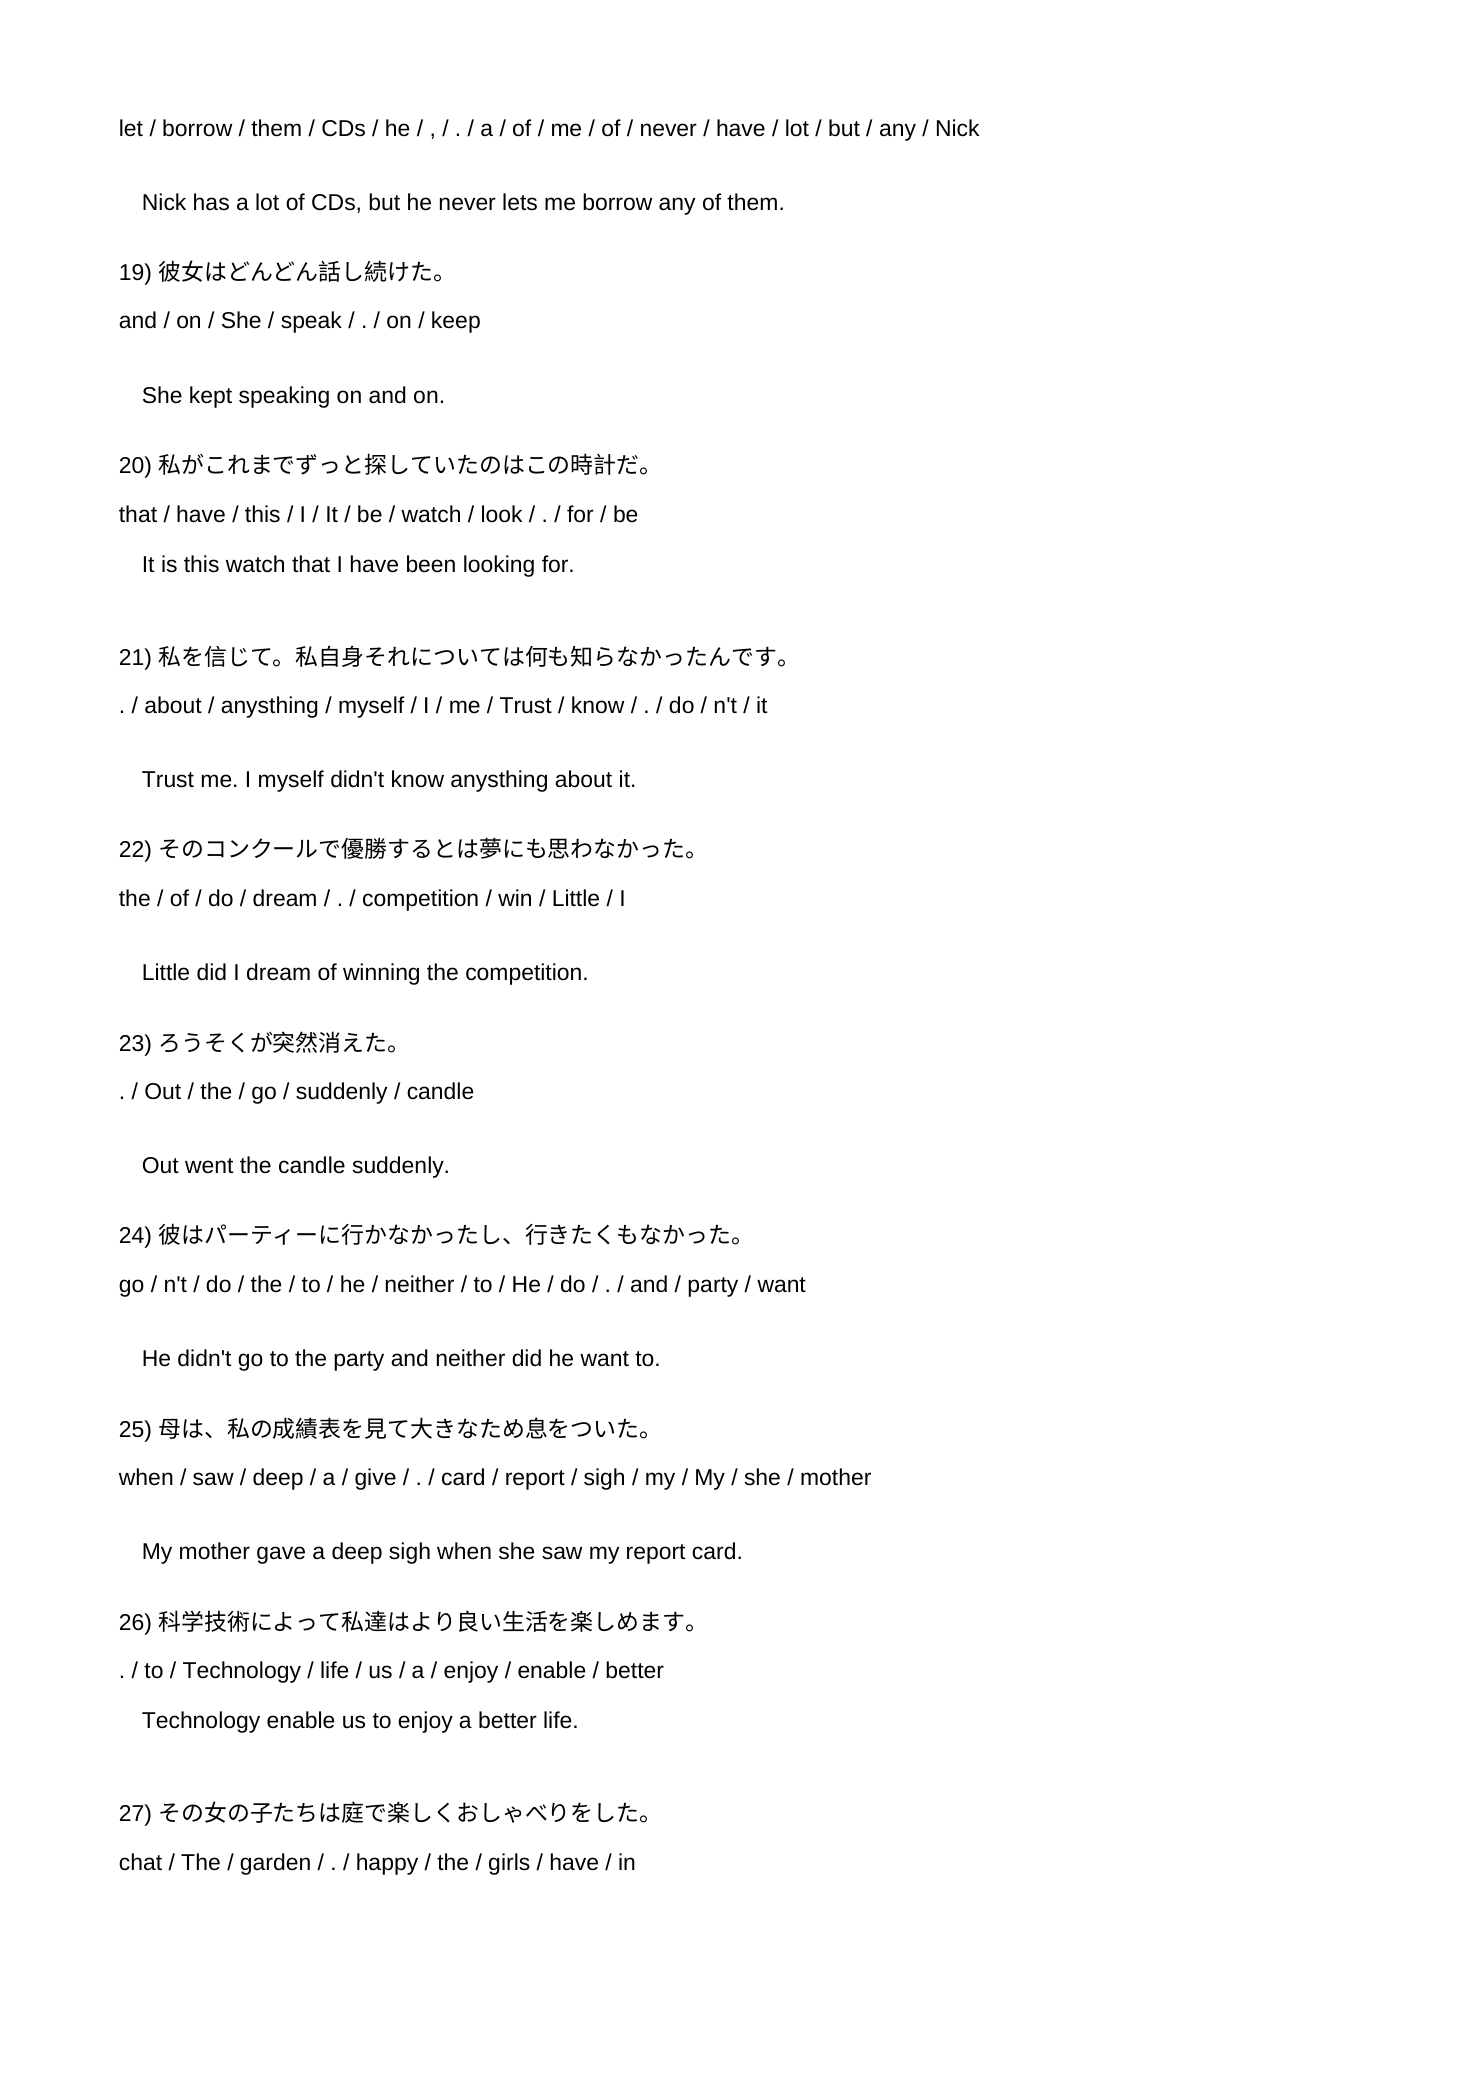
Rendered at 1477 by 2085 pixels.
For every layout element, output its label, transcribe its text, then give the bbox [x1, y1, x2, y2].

text Out went the candle suddenly. [119, 1152, 1361, 1178]
text 21) 私を信じて。私自身それについては何も知らなかったんです。 [119, 643, 1226, 670]
text let / borrow / them / CDs / he / , / . / a / of / me / of / never / have / lot / but / any / Nick [119, 114, 1361, 141]
text chat / The / garden / . / happy / the / girls / have / in [119, 1848, 1361, 1875]
text . / Out / the / go / suddenly / candle [119, 1078, 1361, 1104]
text Little did I dream of winning the competition. [119, 959, 1361, 985]
text the / of / do / dream / . / competition / win / Little / I [119, 885, 1361, 911]
text that / have / this / I / It / be / watch / look / . / for / be [119, 501, 1361, 527]
text 27) その女の子たちは庭で楽しくおしゃべりをした。 [119, 1800, 1226, 1826]
text 25) 母は、私の成績表を見て大きなため息をついた。 [119, 1416, 1226, 1442]
text He didn't go to the party and neither did he want to. [119, 1345, 1361, 1371]
text 23) ろうそくが突然消えた。 [119, 1029, 1226, 1056]
text 19) 彼女はどんどん話し続けた。 [119, 259, 1226, 285]
text Technology enable us to enjoy a better life. [119, 1707, 1226, 1734]
text 22) そのコンクールで優勝するとは夢にも思わなかった。 [119, 836, 1226, 863]
text My mother gave a deep sigh when she saw my report card. [119, 1538, 1361, 1564]
text and / on / She / speak / . / on / keep [119, 307, 1361, 334]
text It is this watch that I have been looking for. [119, 551, 1226, 577]
text 26) 科学技術によって私達はより良い生活を楽しめます。 [119, 1608, 1226, 1635]
text go / n't / do / the / to / he / neither / to / He / do / . / and / party / want [119, 1271, 1361, 1297]
text . / about / anysthing / myself / I / me / Trust / know / . / do / n't / it [119, 692, 1361, 718]
text 24) 彼はパーティーに行かなかったし、行きたくもなかった。 [119, 1222, 1226, 1249]
text . / to / Technology / life / us / a / enjoy / enable / better [119, 1657, 1361, 1683]
text when / saw / deep / a / give / . / card / report / sigh / my / My / she / mother [119, 1464, 1361, 1490]
text 20) 私がこれまでずっと探していたのはこの時計だ。 [119, 452, 1226, 478]
text Trust me. I myself didn't know anysthing about it. [119, 766, 1361, 792]
text She kept speaking on and on. [119, 382, 1361, 408]
text Nick has a lot of CDs, but he never lets me borrow any of them. [119, 189, 1361, 215]
